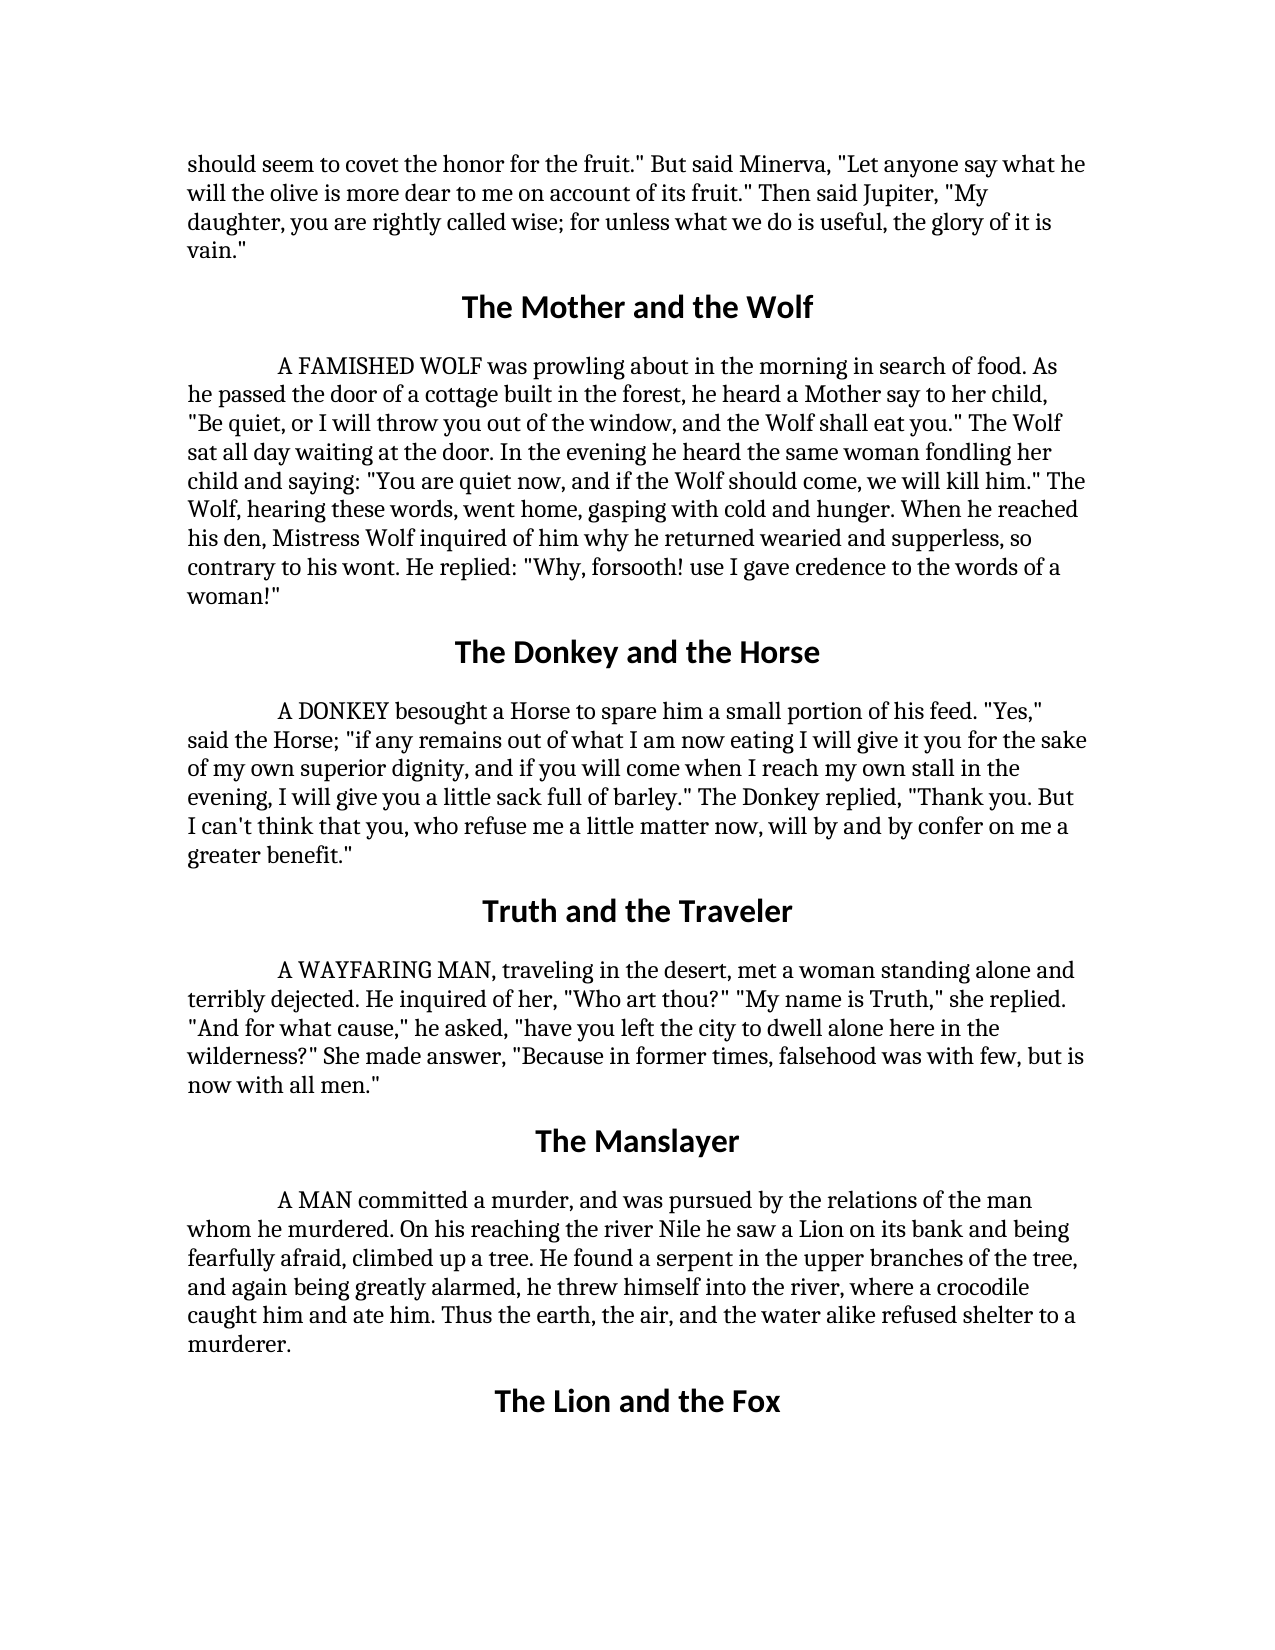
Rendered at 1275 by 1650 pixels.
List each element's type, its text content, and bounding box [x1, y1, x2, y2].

text A DONKEY besought a Horse to spare him a small portion of his feed. "Yes," said the Horse; "if any remains out of what I am now eating I will give it you for the sake of my own superior dignity, and if you will come when I reach my own stall in the evening, I will give you a little sack full of barley." The Donkey replied, "Thank you. But I can't think that you, who refuse me a little matter now, will by and by confer on me a greater benefit." [187, 697, 1087, 869]
subtitle The Manslayer [187, 1121, 1087, 1161]
subtitle Truth and the Traveler [187, 890, 1087, 931]
text A FAMISHED WOLF was prowling about in the morning in search of food. As he passed the door of a cottage built in the forest, he heard a Mother say to her child, "Be quiet, or I will throw you out of the window, and the Wolf shall eat you." The Wolf sat all day waiting at the door. In the evening he heard the same woman fondling her child and saying: "You are quiet now, and if the Wolf should come, we will kill him." The Wolf, hearing these words, went home, gasping with cold and hunger. When he reached his den, Mistress Wolf inquired of him why he returned wearied and supperless, so contrary to his wont. He replied: "Why, forsooth! use I gave credence to the words of a woman!" [187, 352, 1087, 610]
subtitle The Mother and the Wolf [187, 286, 1087, 327]
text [187, 150, 1087, 265]
text A MAN committed a murder, and was pursued by the relations of the man whom he murdered. On his reaching the river Nile he saw a Lion on its bank and being fearfully afraid, climbed up a tree. He found a serpent in the upper branches of the tree, and again being greatly alarmed, he threw himself into the river, where a crocodile caught him and ate him. Thus the earth, the air, and the water alike refused shelter to a murderer. [187, 1186, 1087, 1359]
subtitle The Lion and the Fox [187, 1379, 1087, 1420]
subtitle The Donkey and the Horse [187, 631, 1087, 672]
text A WAYFARING MAN, traveling in the desert, met a woman standing alone and terribly dejected. He inquired of her, "Who art thou?" "My name is Truth," she replied. "And for what cause," he asked, "have you left the city to dwell alone here in the wilderness?" She made answer, "Because in former times, falsehood was with few, but is now with all men." [187, 956, 1087, 1100]
